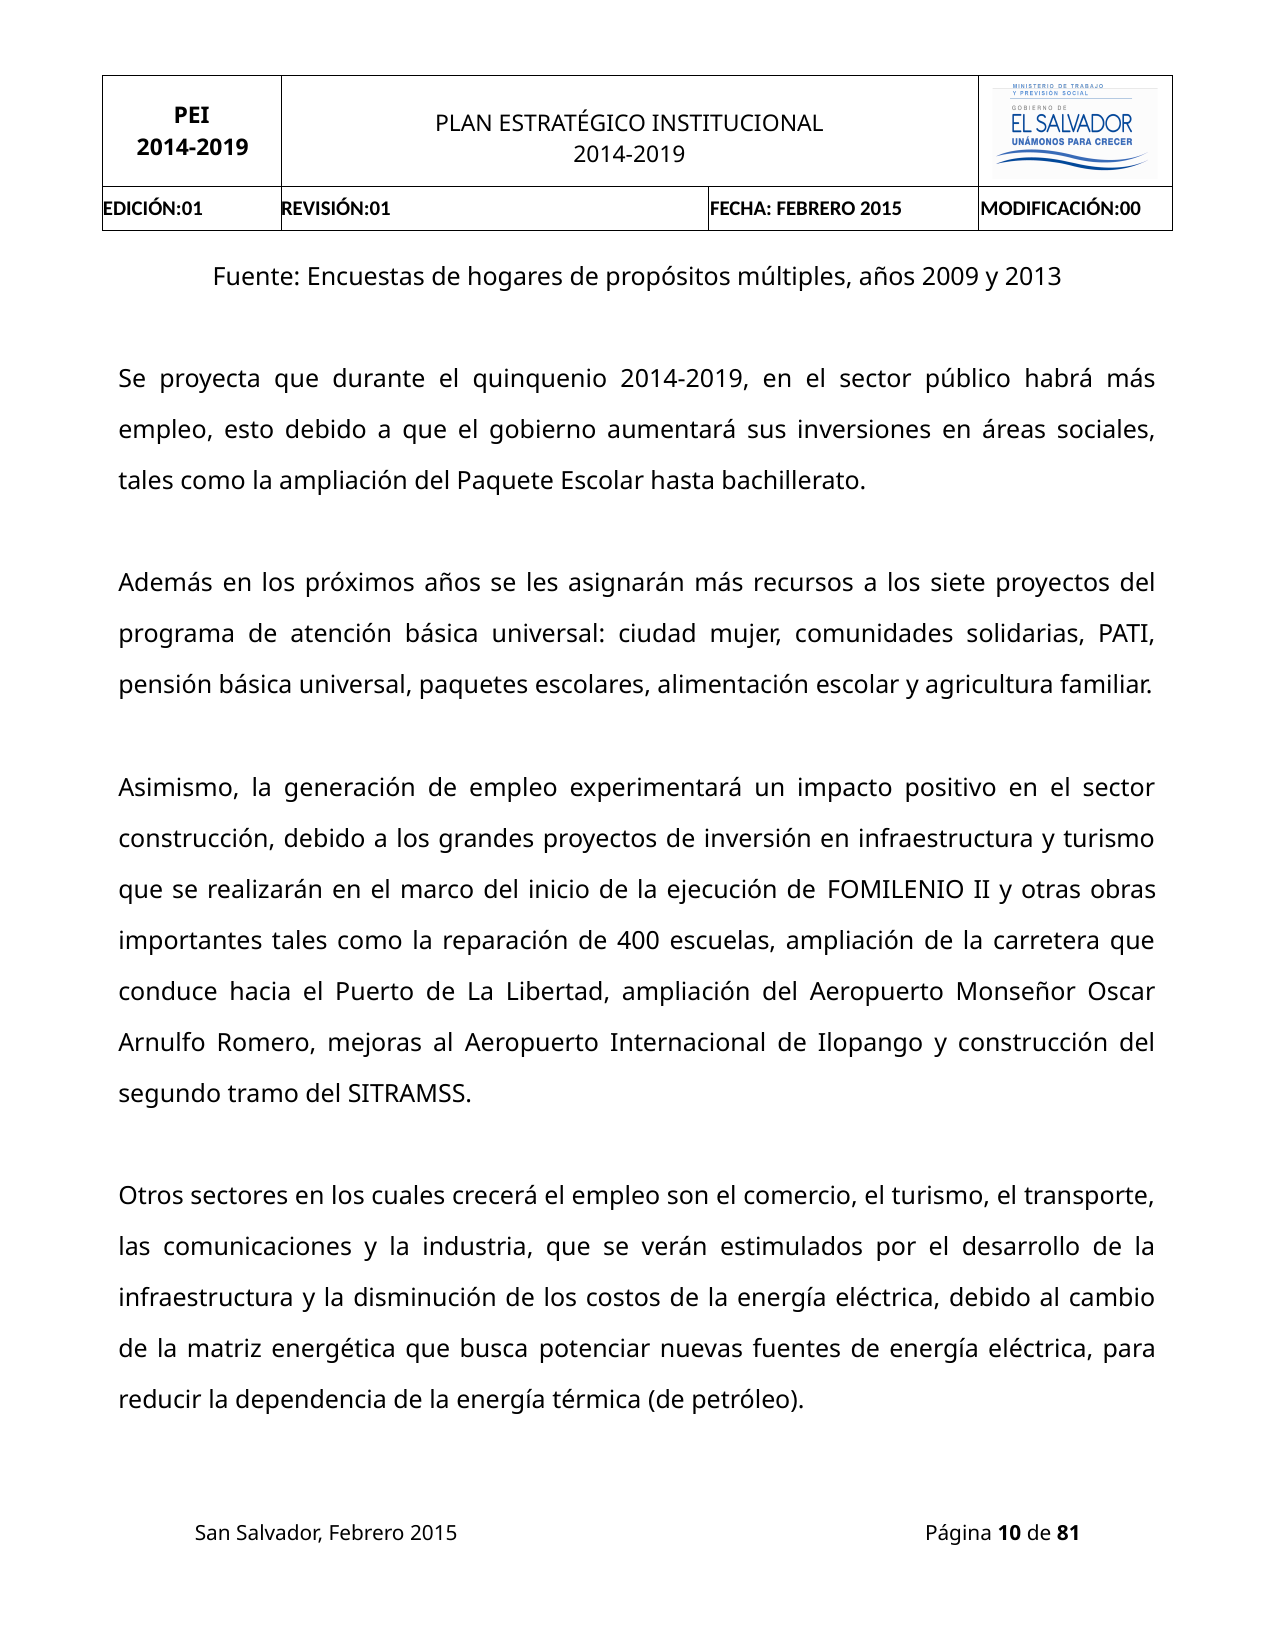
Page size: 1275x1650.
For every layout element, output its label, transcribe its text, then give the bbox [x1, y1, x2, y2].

text Otros sectores en los cuales crecerá el empleo son el comercio, el turismo, el transporte, las comunicaciones y la industria, que se verán estimulados por el desarrollo de la infraestructura y la disminución de los costos de la energía eléctrica, debido al cambio de la matriz energética que busca potenciar nuevas fuentes de energía eléctrica, para reducir la dependencia de la energía térmica (de petróleo). [118, 1178, 1157, 1416]
text Asimismo, la generación de empleo experimentará un impacto positivo en el sector construcción, debido a los grandes proyectos de inversión en infraestructura y turismo que se realizarán en el marco del inicio de la ejecución de FOMILENIO II y otras obras importantes tales como la reparación de 400 escuelas, ampliación de la carretera que conduce hacia el Puerto de La Libertad, ampliación del Aeropuerto Monseñor Oscar Arnulfo Romero, mejoras al Aeropuerto Internacional de Ilopango y construcción del segundo tramo del SITRAMSS. [118, 769, 1157, 1109]
text Fuente: Encuestas de hogares de propósitos múltiples, años 2009 y 2013 [118, 259, 1157, 293]
text Se proyecta que durante el quinquenio 2014-2019, en el sector público habrá más empleo, esto debido a que el gobierno aumentará sus inversiones en áreas sociales, tales como la ampliación del Paquete Escolar hasta bachillerato. [118, 361, 1157, 497]
picture [992, 82, 1158, 179]
text Además en los próximos años se les asignarán más recursos a los siete proyectos del programa de atención básica universal: ciudad mujer, comunidades solidarias, PATI, pensión básica universal, paquetes escolares, alimentación escolar y agricultura familiar. [118, 565, 1157, 701]
